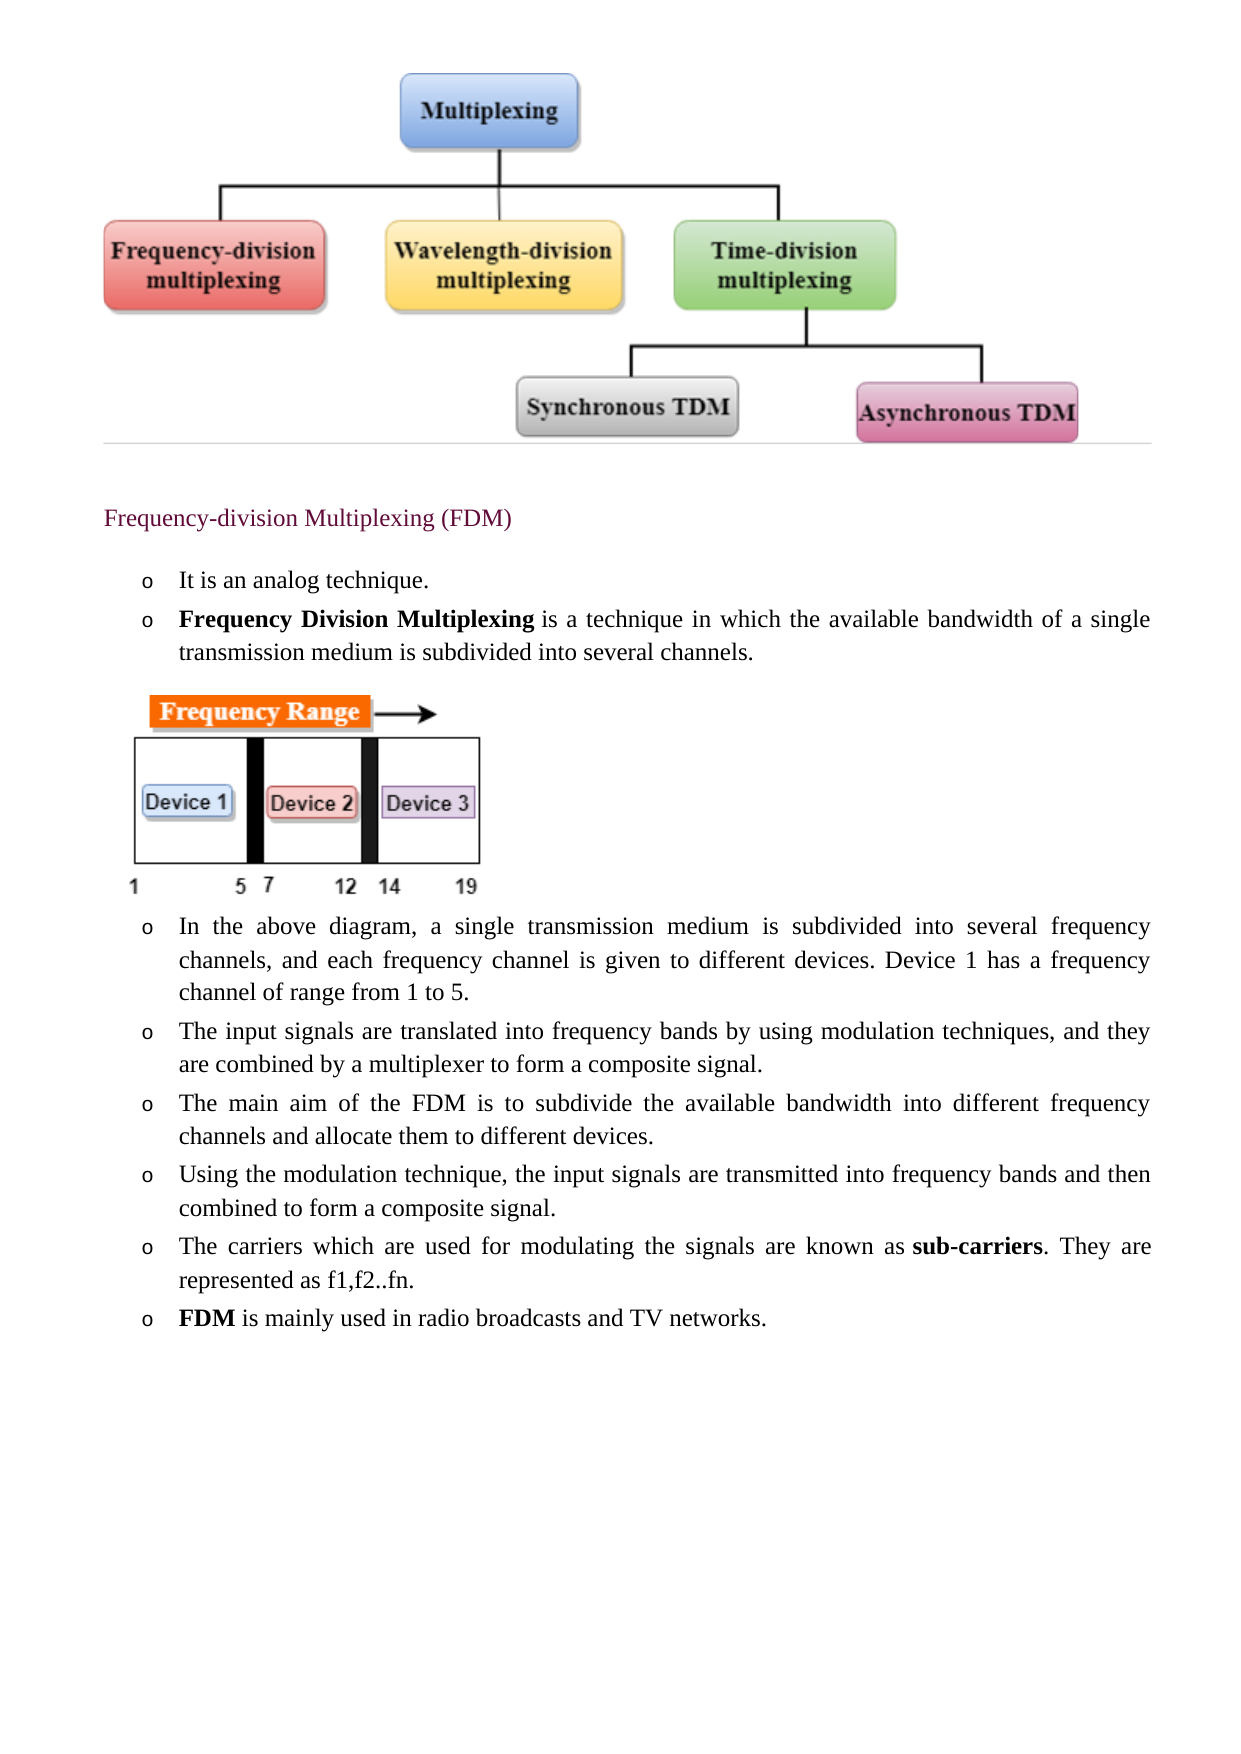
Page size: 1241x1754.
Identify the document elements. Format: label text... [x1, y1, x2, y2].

list FDM is mainly used in radio broadcasts and TV networks. [141, 1300, 1152, 1333]
list The carriers which are used for modulating the signals are known as sub-carriers. They are represented as f1,f2..fn. [141, 1228, 1152, 1294]
list The input signals are translated into frequency bands by using modulation techniques, and they are combined by a multiplexer to form a composite signal. [141, 1012, 1152, 1078]
text Frequency-division Multiplexing (FDM) [103, 500, 1152, 532]
picture [103, 695, 482, 902]
list Frequency Division Multiplexing is a technique in which the available bandwidth of a single transmission medium is subdivided into several channels. [141, 601, 1152, 666]
list It is an analog technique. [141, 561, 1152, 594]
list In the above diagram, a single transmission medium is subdivided into several frequency channels, and each frequency channel is given to different devices. Device 1 has a frequency channel of range from 1 to 5. [141, 908, 1152, 1006]
list Using the modulation technique, the input signals are transmitted into frequency bands and then combined to form a composite signal. [141, 1156, 1152, 1222]
list The main aim of the FDM is to subdivide the available bandwidth into different frequency channels and allocate them to different devices. [141, 1084, 1152, 1150]
picture [103, 73, 1079, 442]
